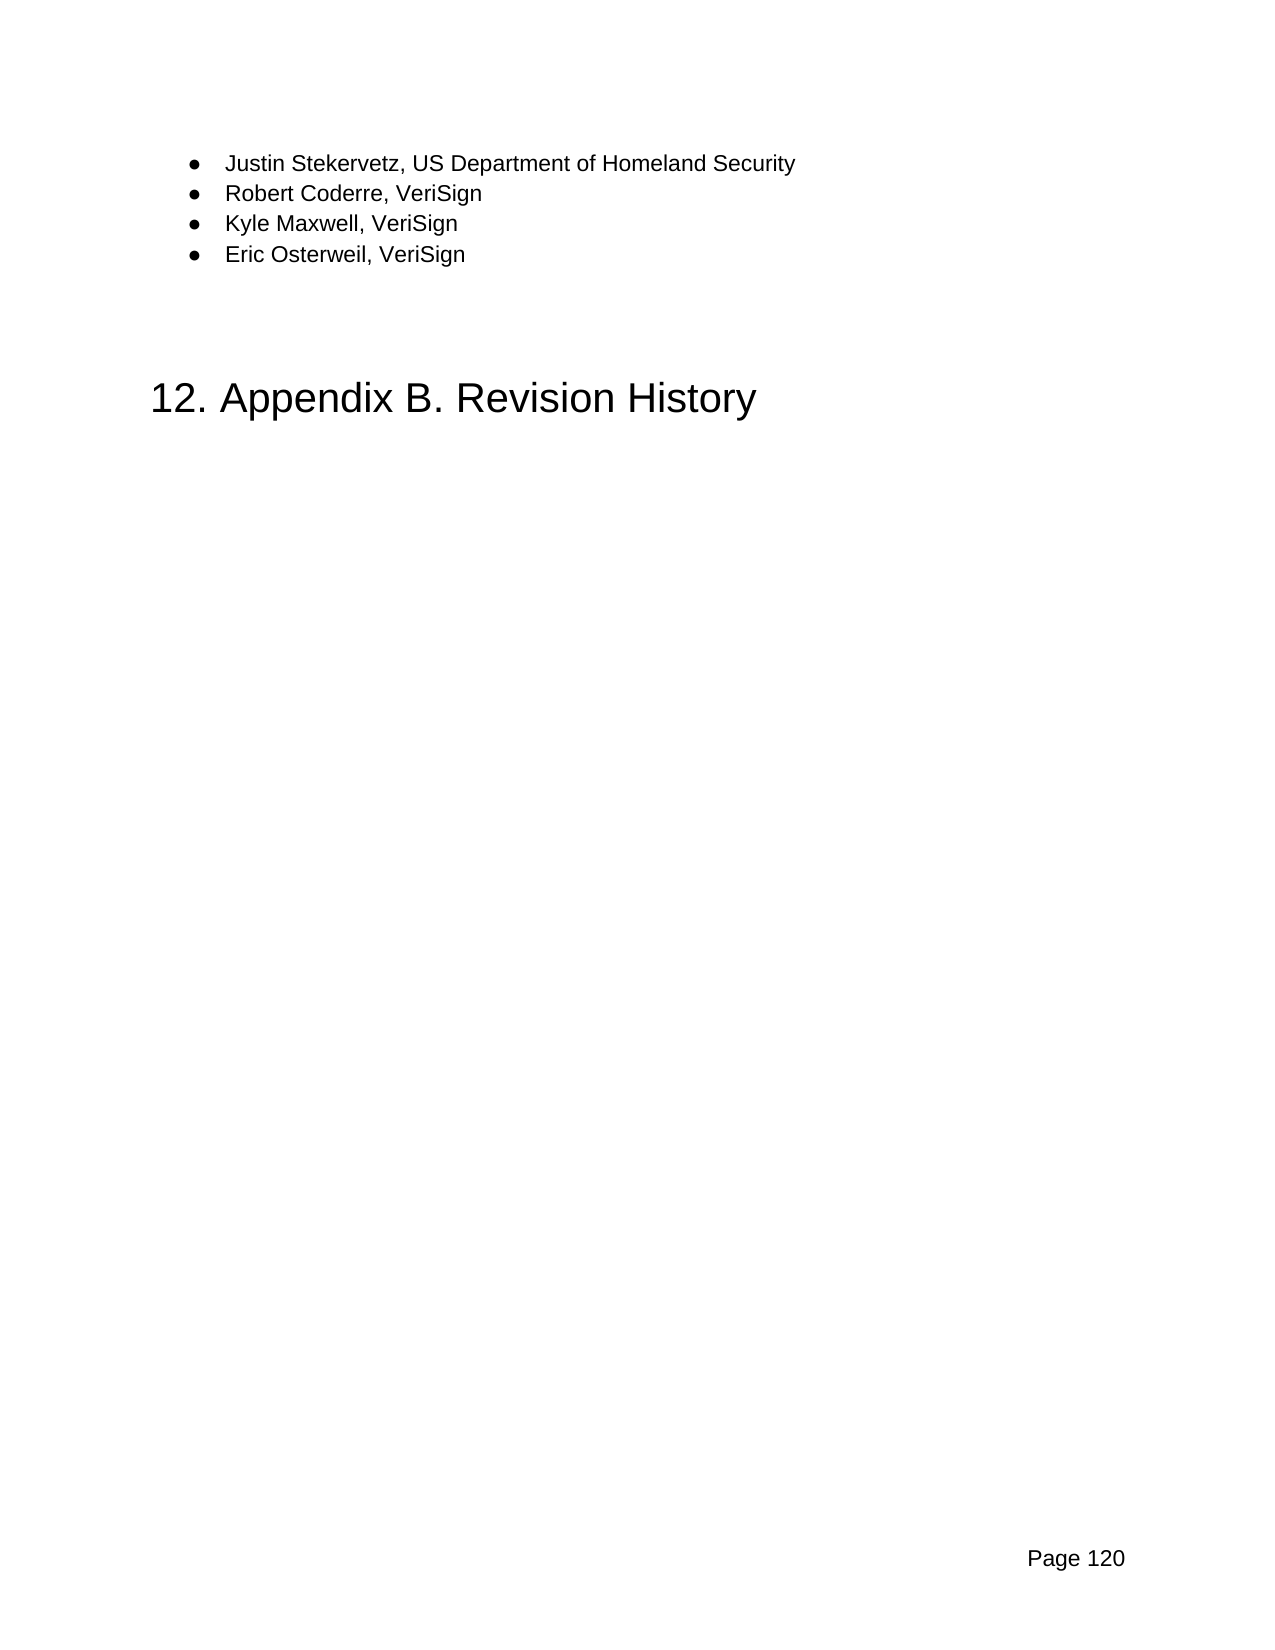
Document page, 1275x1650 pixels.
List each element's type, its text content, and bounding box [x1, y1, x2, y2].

list Kyle Maxwell, VeriSign [187, 210, 1125, 237]
list Justin Stekervetz, US Department of Homeland Security [187, 150, 1125, 176]
list Eric Osterweil, VeriSign [187, 241, 1125, 267]
list Robert Coderre, VeriSign [187, 180, 1125, 207]
subtitle ​12.​ Appendix B. Revision History [150, 373, 1125, 421]
